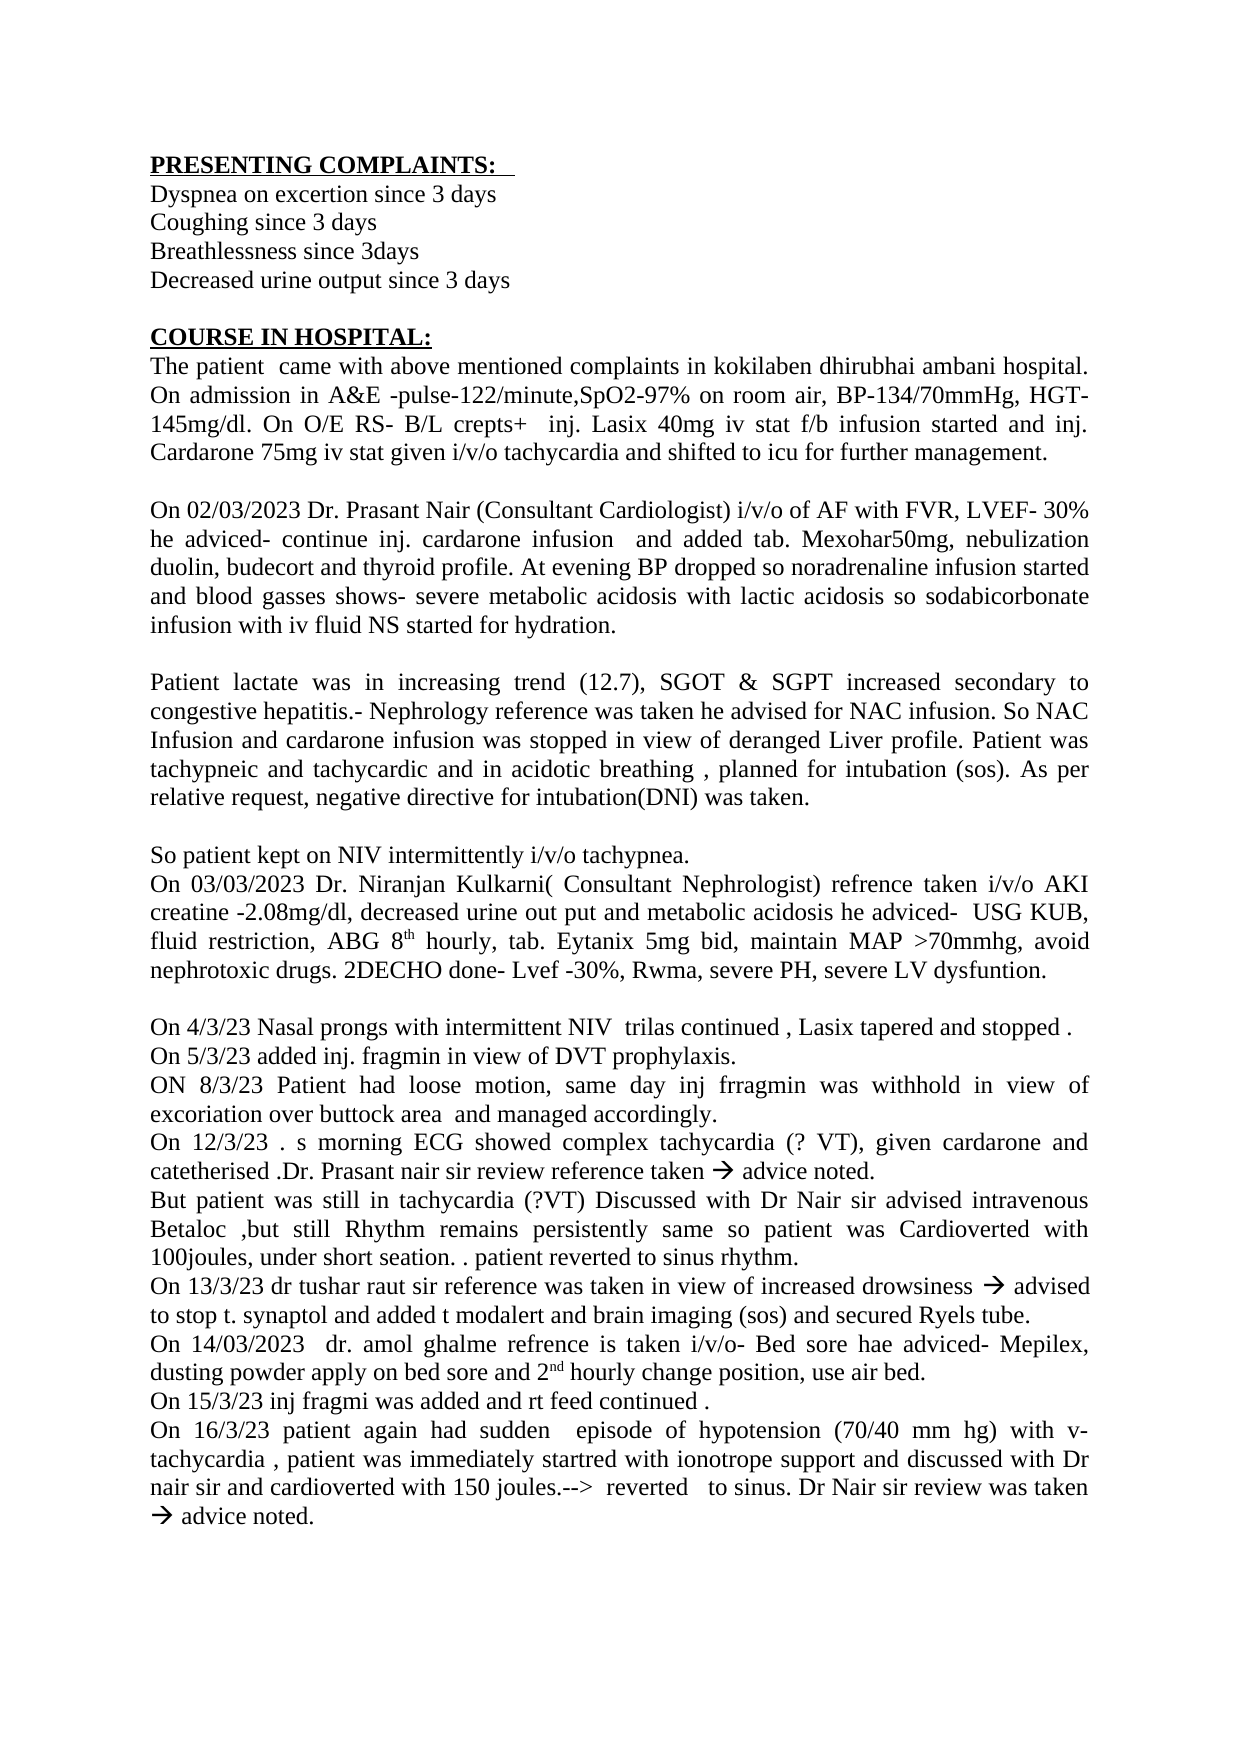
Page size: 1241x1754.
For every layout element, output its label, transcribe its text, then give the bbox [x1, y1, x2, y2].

text Breathlessness since 3days [150, 236, 1090, 265]
text Patient lactate was in increasing trend (12.7), SGOT & SGPT increased secondary to congestive hepatitis.- Nephrology reference was taken he advised for NAC infusion. So NAC Infusion and cardarone infusion was stopped in view of deranged Liver profile. Patient was tachypneic and tachycardic and in acidotic breathing , planned for intubation (sos). As per relative request, negative directive for intubation(DNI) was taken. [150, 667, 1090, 811]
text Dyspnea on excertion since 3 days [150, 179, 1090, 207]
text COURSE IN HOSPITAL: [150, 322, 1090, 351]
text Decreased urine output since 3 days [150, 265, 1090, 294]
text Coughing since 3 days [150, 207, 1090, 236]
text But patient was still in tachycardia (?VT) Discussed with Dr Nair sir advised intravenous Betaloc ,but still Rhythm remains persistently same so patient was Cardioverted with 100joules, under short seation. . patient reverted to sinus rhythm. [150, 1185, 1090, 1271]
text On 15/3/23 inj fragmi was added and rt feed continued . [150, 1386, 1090, 1415]
text On 02/03/2023 Dr. Prasant Nair (Consultant Cardiologist) i/v/o of AF with FVR, LVEF- 30% he adviced- continue inj. cardarone infusion and added tab. Mexohar50mg, nebulization duolin, budecort and thyroid profile. At evening BP dropped so noradrenaline infusion started and blood gasses shows- severe metabolic acidosis with lactic acidosis so sodabicorbonate infusion with iv fluid NS started for hydration. [150, 495, 1090, 639]
text On 12/3/23 . s morning ECG showed complex tachycardia (? VT), given cardarone and catetherised .Dr. Prasant nair sir review reference taken advice noted. [150, 1127, 1090, 1185]
text PRESENTING COMPLAINTS: [150, 150, 1090, 179]
text On 13/3/23 dr tushar raut sir reference was taken in view of increased drowsiness advised to stop t. synaptol and added t modalert and brain imaging (sos) and secured Ryels tube. [150, 1271, 1090, 1329]
text On 16/3/23 patient again had sudden episode of hypotension (70/40 mm hg) with v- tachycardia , patient was immediately startred with ionotrope support and discussed with Dr nair sir and cardioverted with 150 joules.--> reverted to sinus. Dr Nair sir review was taken advice noted. [150, 1415, 1090, 1530]
text On 4/3/23 Nasal prongs with intermittent NIV trilas continued , Lasix tapered and stopped . [150, 1012, 1090, 1041]
text ON 8/3/23 Patient had loose motion, same day inj frragmin was withhold in view of excoriation over buttock area and managed accordingly. [150, 1070, 1090, 1127]
text On 14/03/2023 dr. amol ghalme refrence is taken i/v/o- Bed sore hae adviced- Mepilex, dusting powder apply on bed sore and 2nd hourly change position, use air bed. [150, 1329, 1090, 1386]
text The patient came with above mentioned complaints in kokilaben dhirubhai ambani hospital. On admission in A&E -pulse-122/minute,SpO2-97% on room air, BP-134/70mmHg, HGT-145mg/dl. On O/E RS- B/L crepts+ inj. Lasix 40mg iv stat f/b infusion started and inj. Cardarone 75mg iv stat given i/v/o tachycardia and shifted to icu for further management. [150, 351, 1090, 466]
text On 5/3/23 added inj. fragmin in view of DVT prophylaxis. [150, 1041, 1090, 1070]
text So patient kept on NIV intermittently i/v/o tachypnea. [150, 840, 1090, 869]
text On 03/03/2023 Dr. Niranjan Kulkarni( Consultant Nephrologist) refrence taken i/v/o AKI creatine -2.08mg/dl, decreased urine out put and metabolic acidosis he adviced- USG KUB, fluid restriction, ABG 8th hourly, tab. Eytanix 5mg bid, maintain MAP >70mmhg, avoid nephrotoxic drugs. 2DECHO done- Lvef -30%, Rwma, severe PH, severe LV dysfuntion. [150, 869, 1090, 984]
